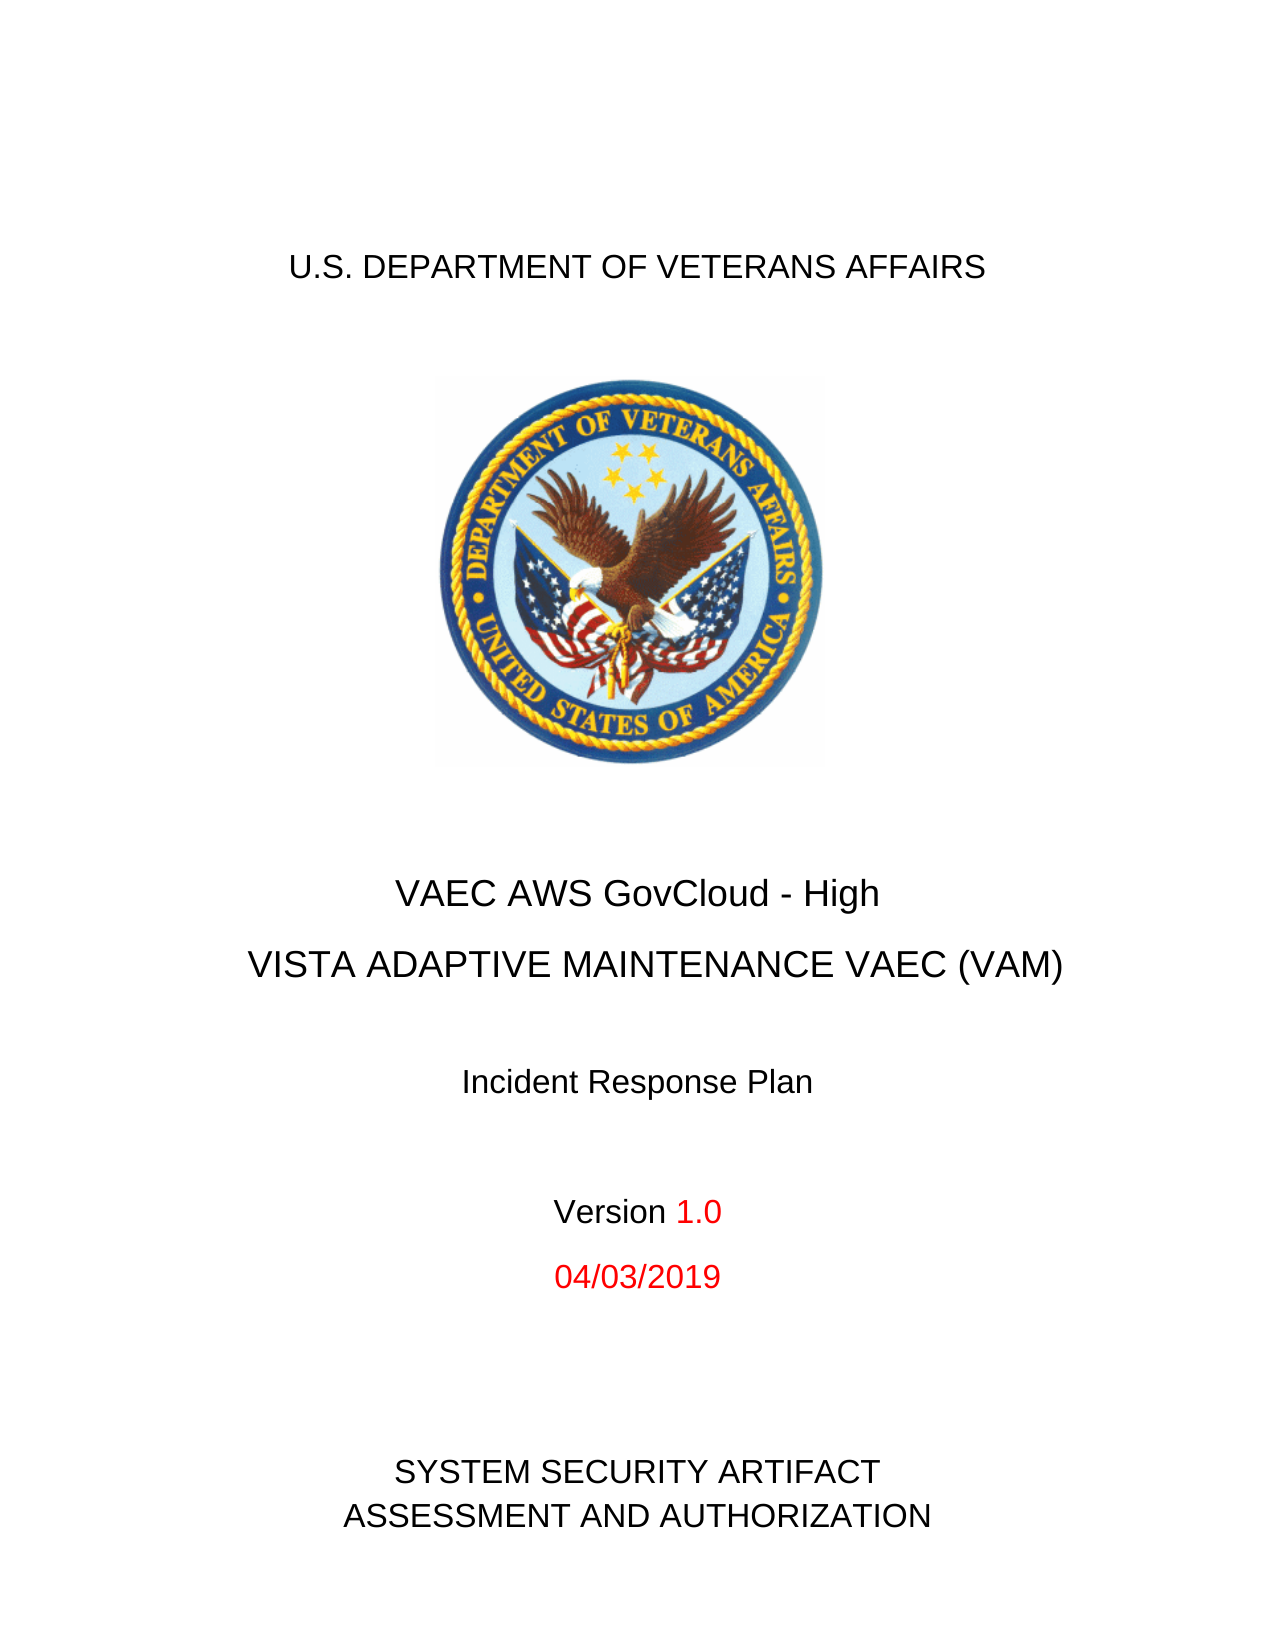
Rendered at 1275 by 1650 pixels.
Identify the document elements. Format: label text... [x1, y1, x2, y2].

text SYSTEM SECURITY ARTIFACT ASSESSMENT AND AUTHORIZATION [112, 1452, 1162, 1534]
text VISTA ADAPTIVE MAINTENANCE VAEC (VAM) [112, 942, 1162, 1035]
text Version 1.0 [112, 1192, 1162, 1230]
text Incident Response Plan [112, 1062, 1162, 1100]
text VAEC AWS GovCloud - High [112, 872, 1162, 915]
text U.S. DEPARTMENT OF VETERANS AFFAIRS [112, 247, 1162, 285]
text 04/03/2019 [112, 1257, 1162, 1295]
